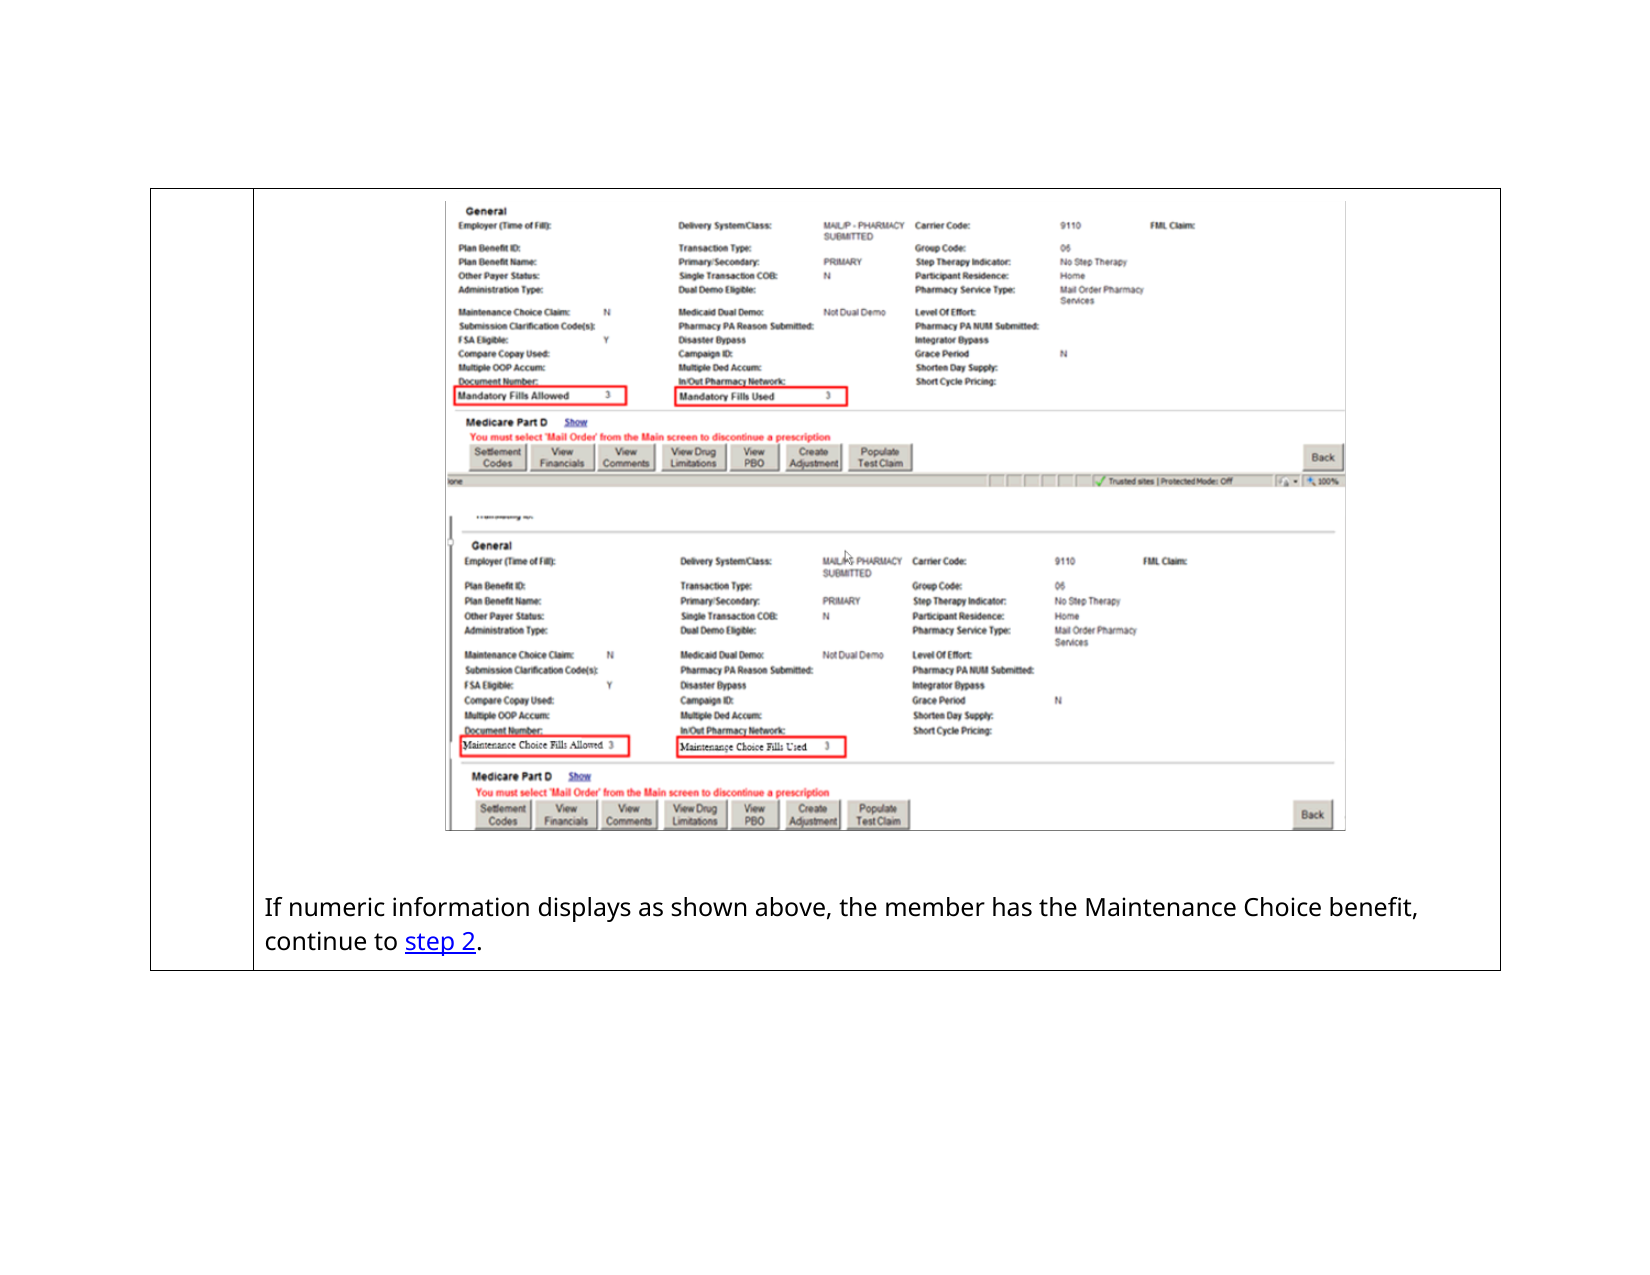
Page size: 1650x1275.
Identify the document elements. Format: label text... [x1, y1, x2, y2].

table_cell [254, 189, 1500, 970]
table_cell 1 [151, 189, 253, 970]
picture [445, 201, 1346, 831]
